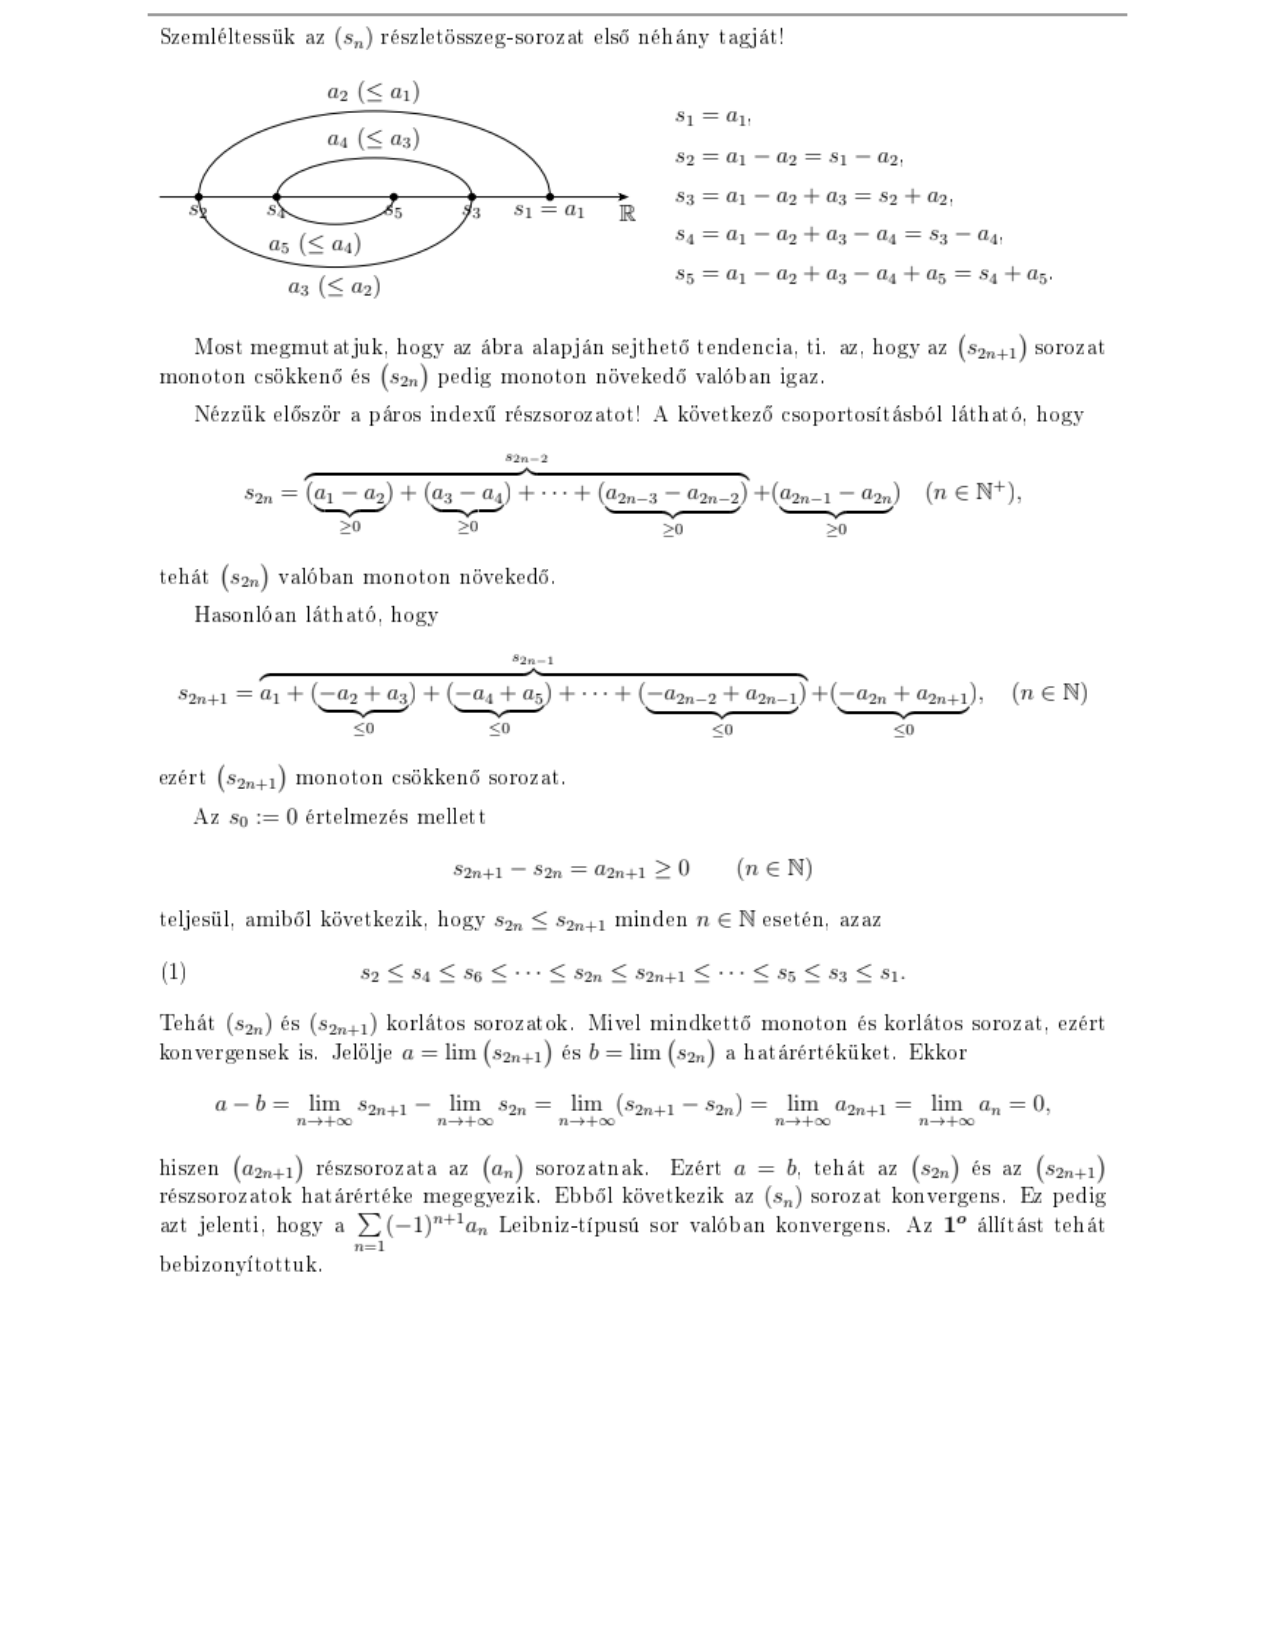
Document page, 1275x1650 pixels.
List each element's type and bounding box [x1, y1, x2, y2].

picture [147, 12, 1128, 1307]
